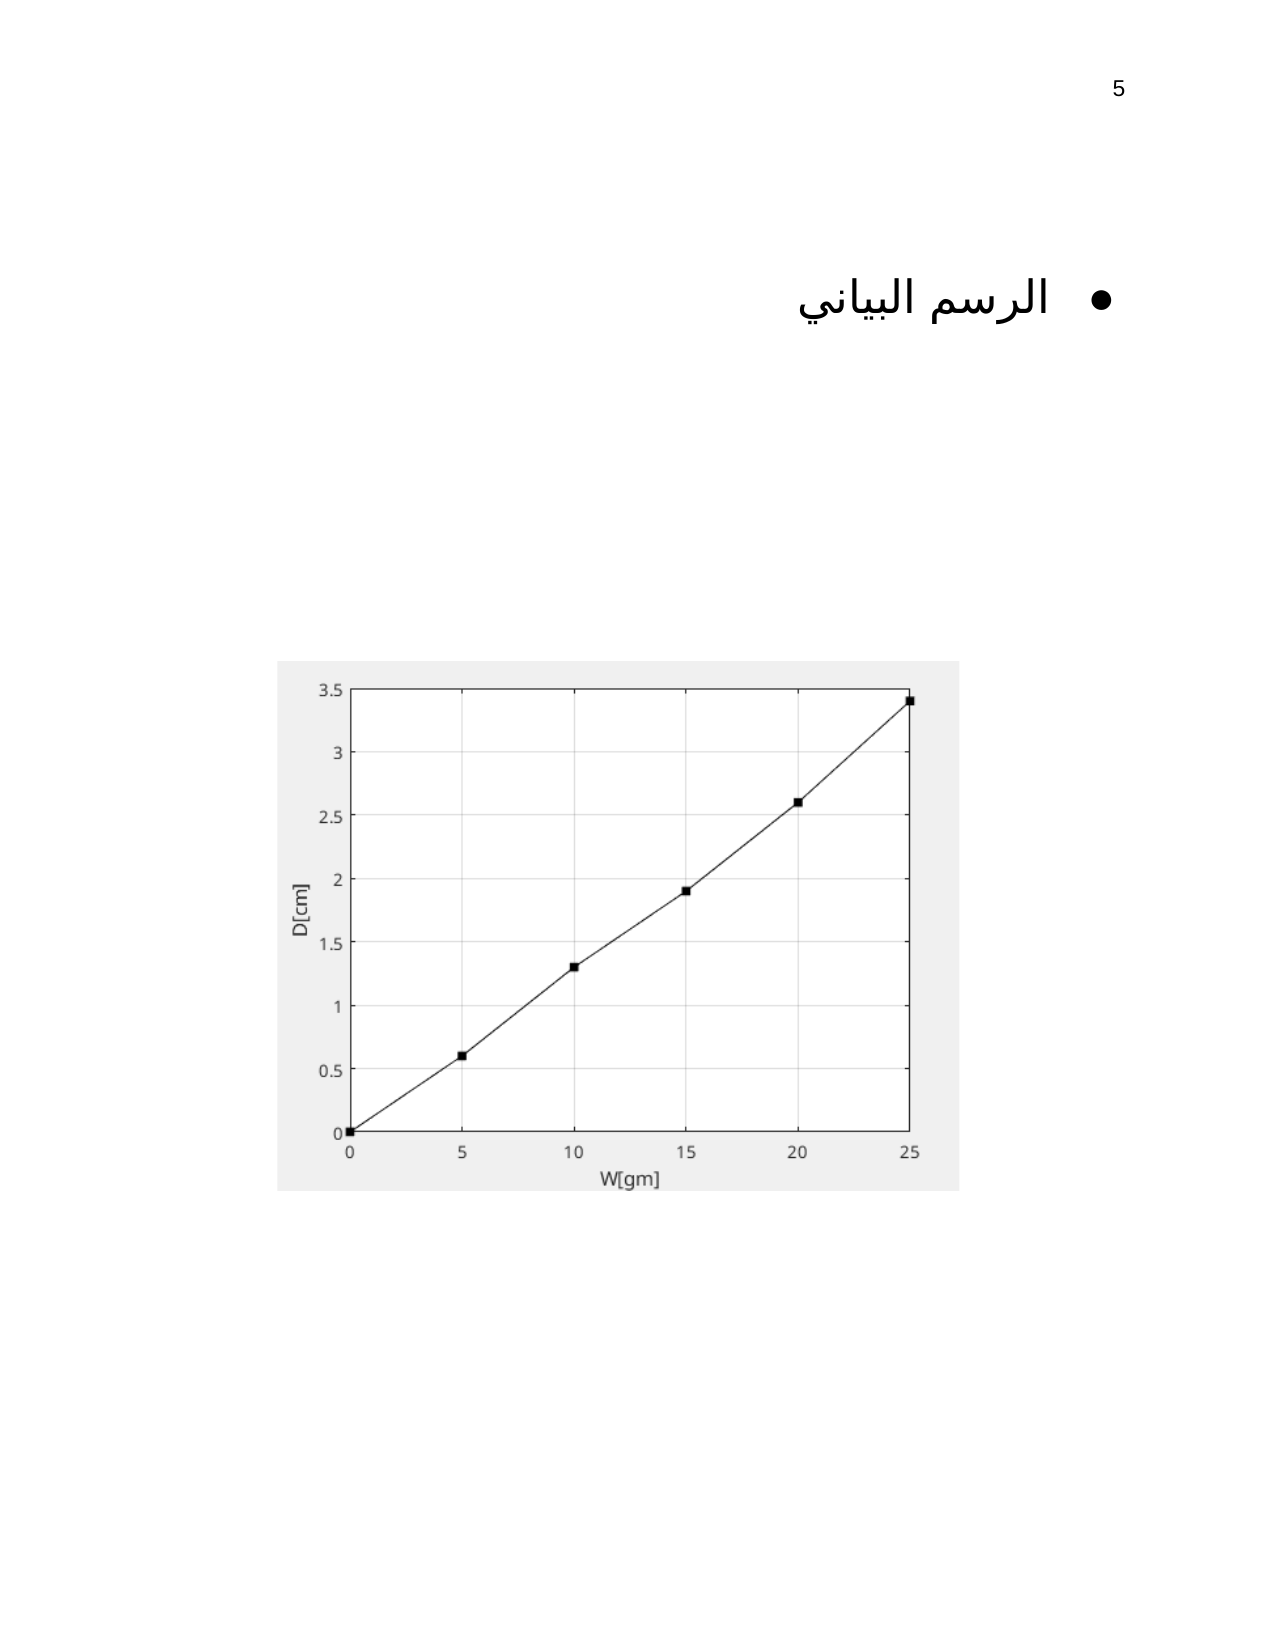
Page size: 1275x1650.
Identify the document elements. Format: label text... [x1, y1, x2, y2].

list الرسم البياني [150, 271, 1087, 324]
picture [277, 661, 960, 1191]
